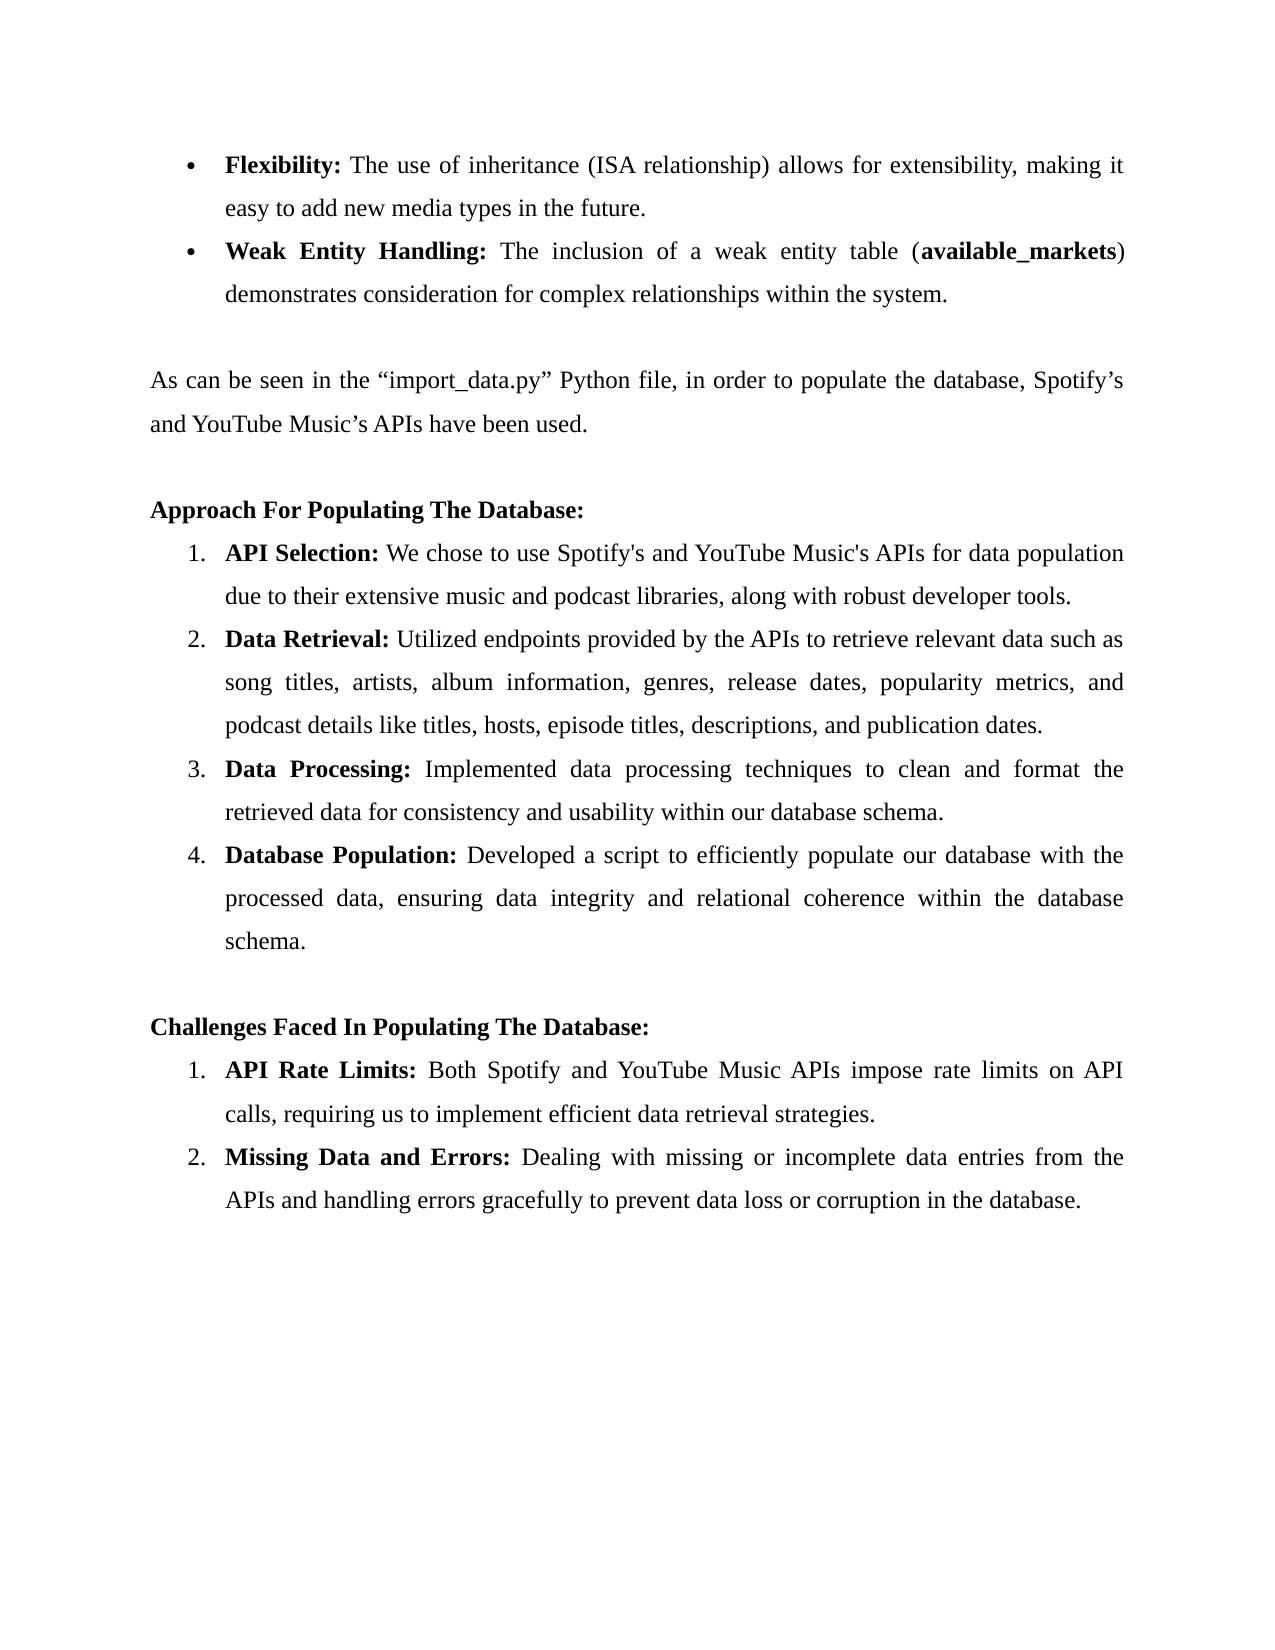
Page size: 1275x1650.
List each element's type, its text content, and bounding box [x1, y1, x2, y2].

list API Rate Limits: Both Spotify and YouTube Music APIs impose rate limits on API calls, requiring us to implement efficient data retrieval strategies. [187, 1056, 1125, 1127]
text Challenges Faced In Populating The Database: [150, 1012, 1125, 1041]
list Flexibility: The use of inheritance (ISA relationship) allows for extensibility, making it easy to add new media types in the future. [187, 150, 1125, 222]
list Missing Data and Errors: Dealing with missing or incomplete data entries from the APIs and handling errors gracefully to prevent data loss or corruption in the database. [187, 1142, 1125, 1214]
text Approach For Populating The Database: [150, 495, 1125, 524]
text As can be seen in the “import_data.py” Python file, in order to populate the database, Spotify’s and YouTube Music’s APIs have been used. [150, 366, 1125, 437]
list Data Retrieval: Utilized endpoints provided by the APIs to retrieve relevant data such as song titles, artists, album information, genres, release dates, popularity metrics, and podcast details like titles, hosts, episode titles, descriptions, and publication dates. [187, 624, 1125, 739]
list Weak Entity Handling: The inclusion of a weak entity table (available_markets) demonstrates consideration for complex relationships within the system. [187, 236, 1125, 308]
list API Selection: We chose to use Spotify's and YouTube Music's APIs for data population due to their extensive music and podcast libraries, along with robust developer tools. [187, 538, 1125, 610]
list Data Processing: Implemented data processing techniques to clean and format the retrieved data for consistency and usability within our database schema. [187, 754, 1125, 826]
list Database Population: Developed a script to efficiently populate our database with the processed data, ensuring data integrity and relational coherence within the database schema. [187, 840, 1125, 955]
